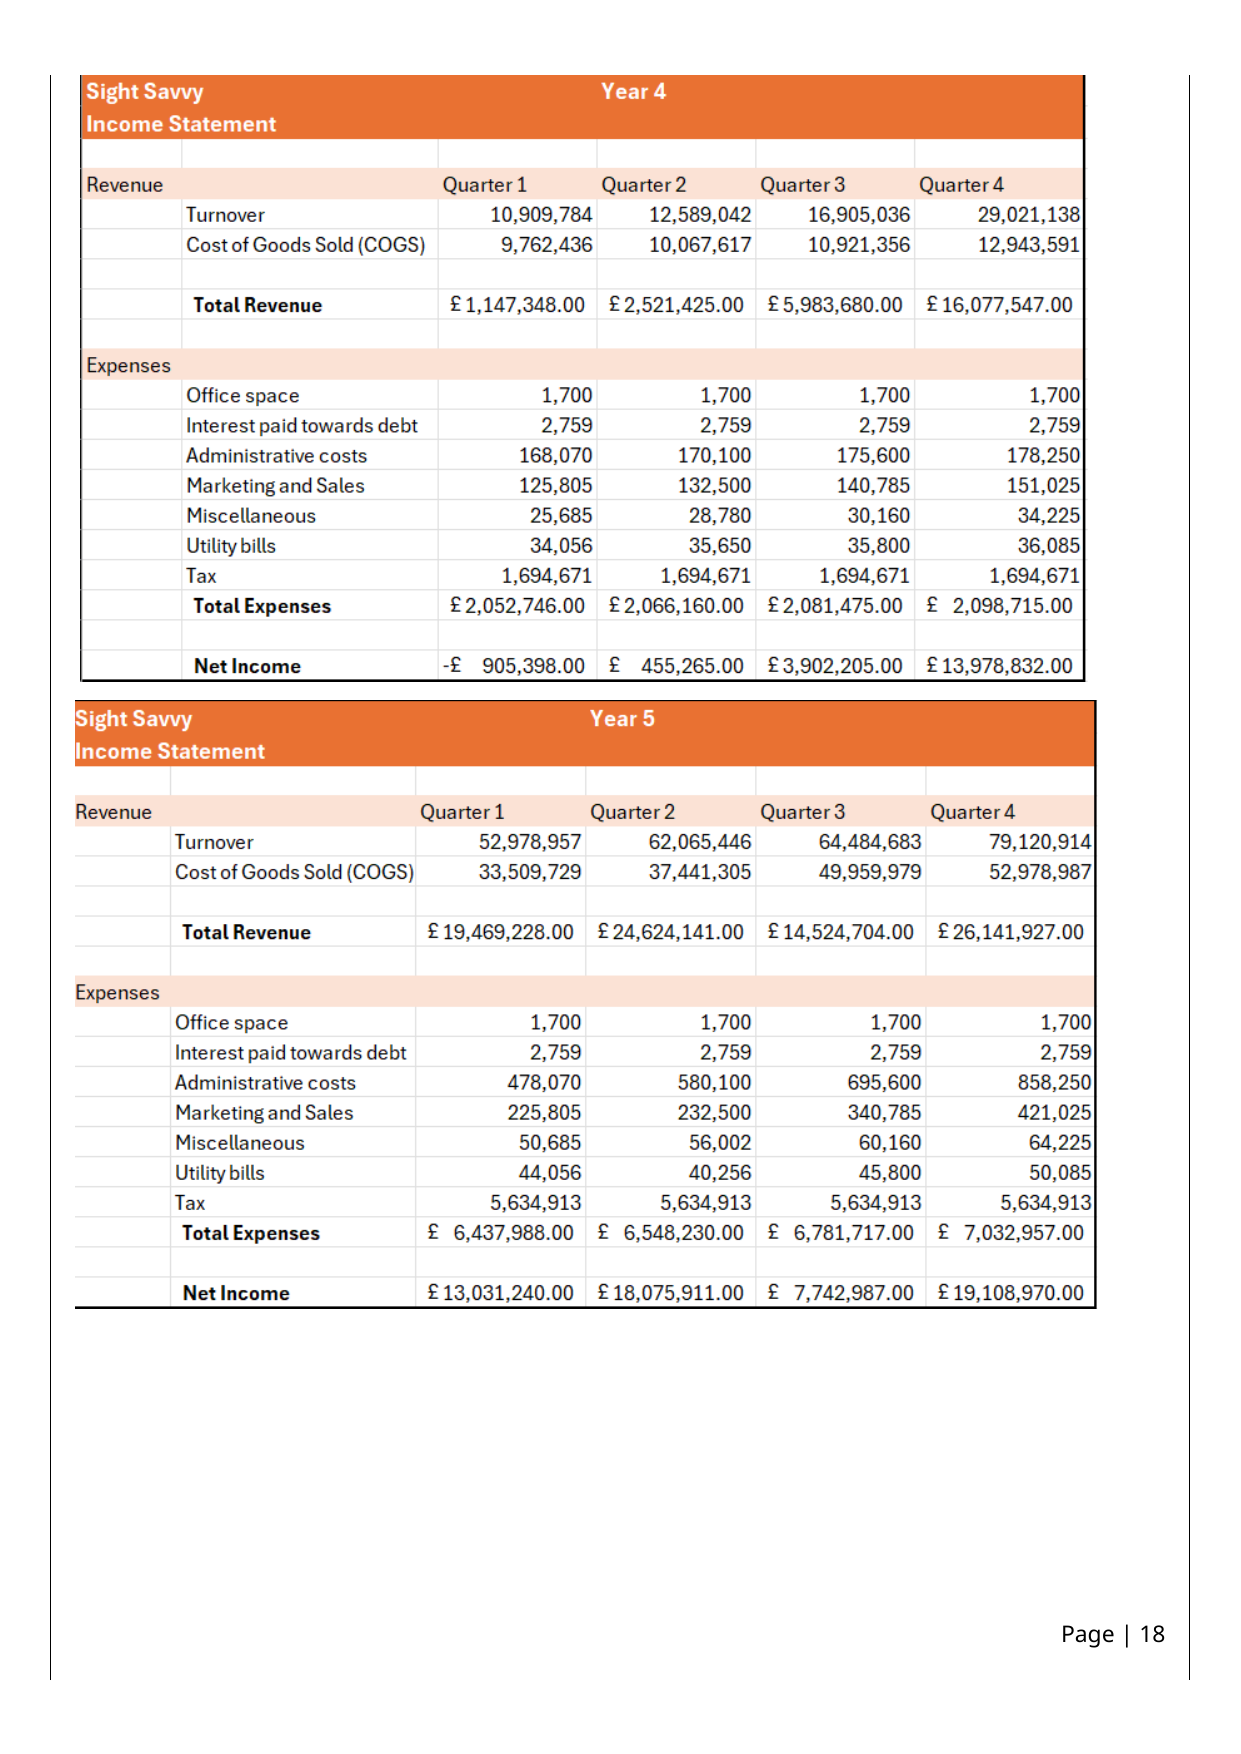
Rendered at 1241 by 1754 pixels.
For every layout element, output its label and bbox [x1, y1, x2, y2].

picture [80, 75, 1088, 682]
picture [75, 700, 1098, 1309]
